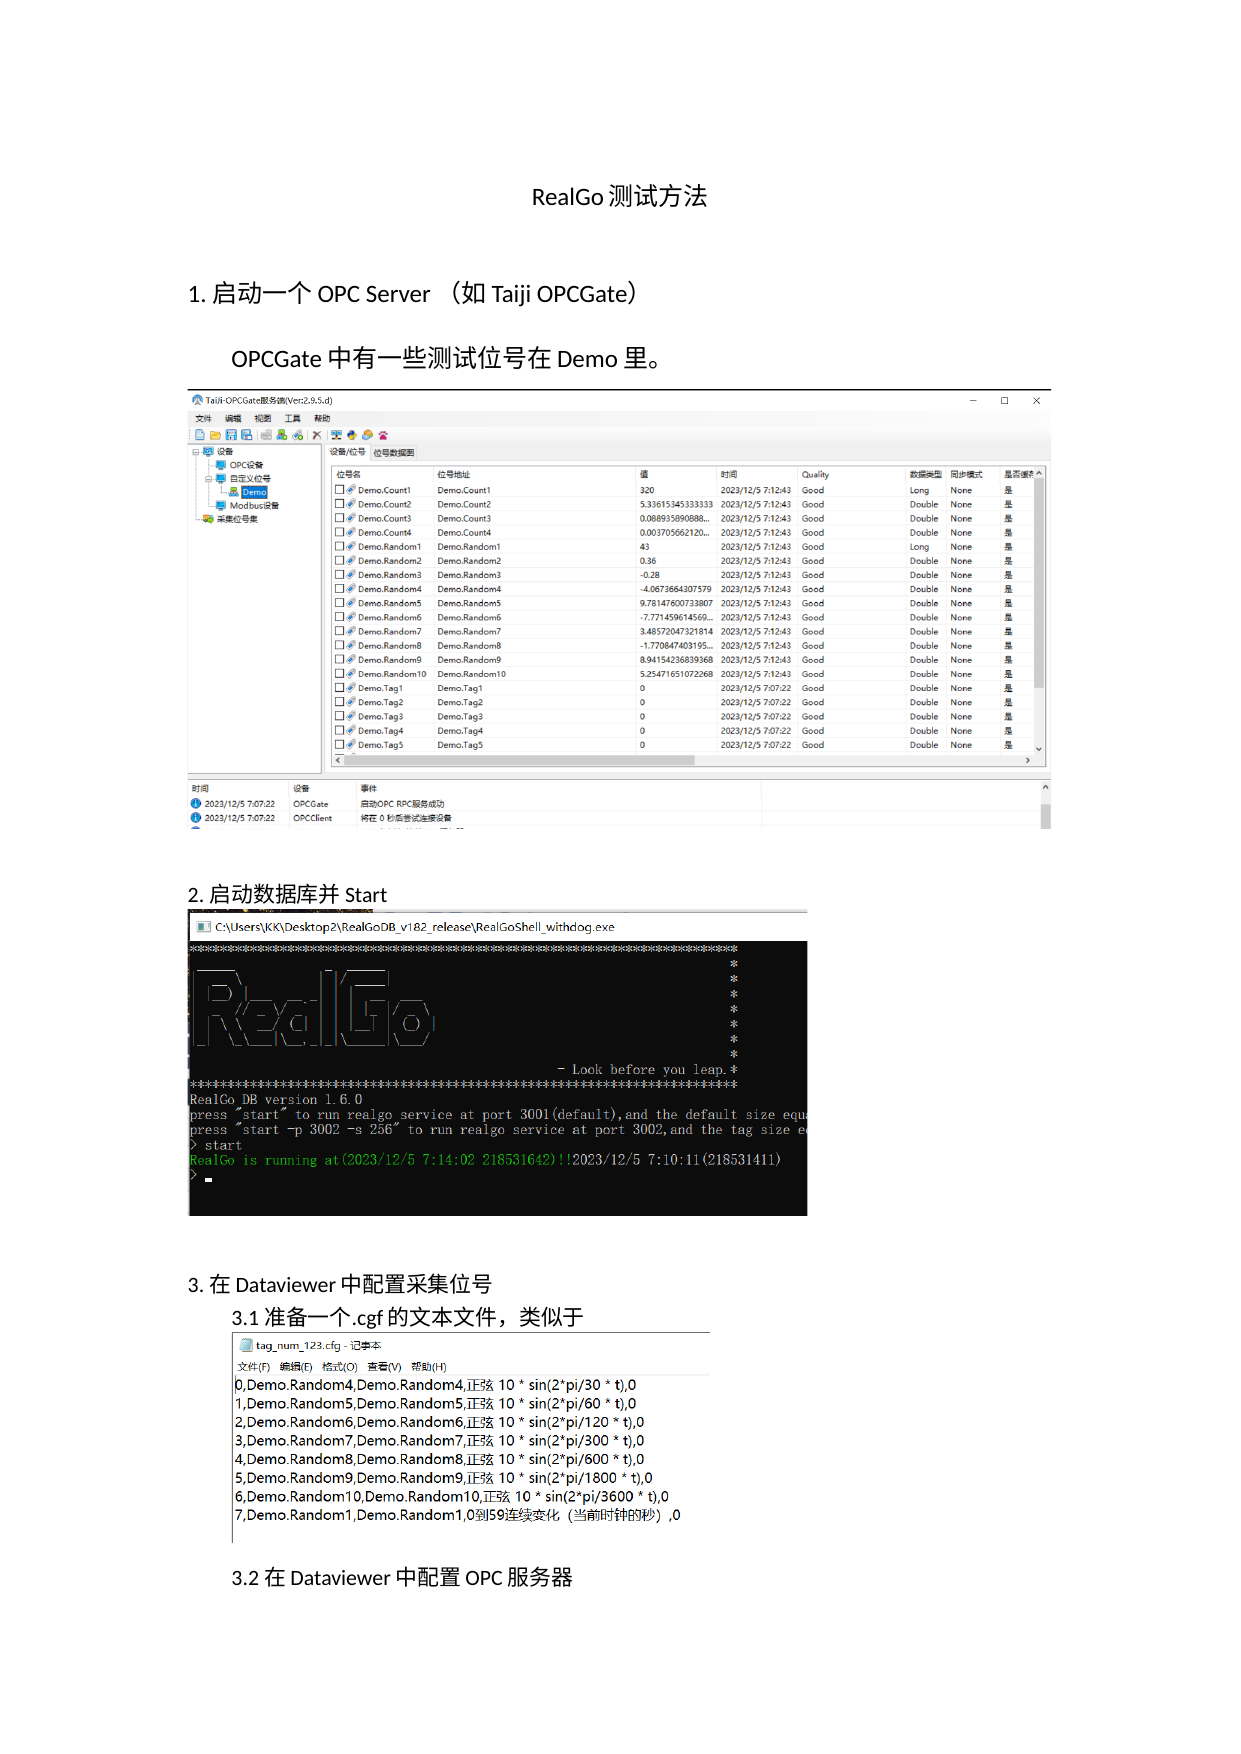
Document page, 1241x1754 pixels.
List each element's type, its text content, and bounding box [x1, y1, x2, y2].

list 启动一个OPC Server （如Taiji OPCGate） [187, 259, 1053, 324]
list 在Dataviewer中配置OPC服务器 [187, 1559, 1053, 1592]
list 启动数据库并Start [187, 877, 1053, 909]
list OPCGate中有一些测试位号在Demo里。 [187, 324, 1053, 389]
picture [187, 389, 1052, 829]
picture [231, 1332, 711, 1543]
text RealGo测试方法 [187, 162, 1053, 227]
list 在Dataviewer中配置采集位号 [187, 1267, 1053, 1299]
picture [187, 909, 808, 1216]
list 准备一个.cgf的文本文件，类似于 [187, 1299, 1053, 1332]
